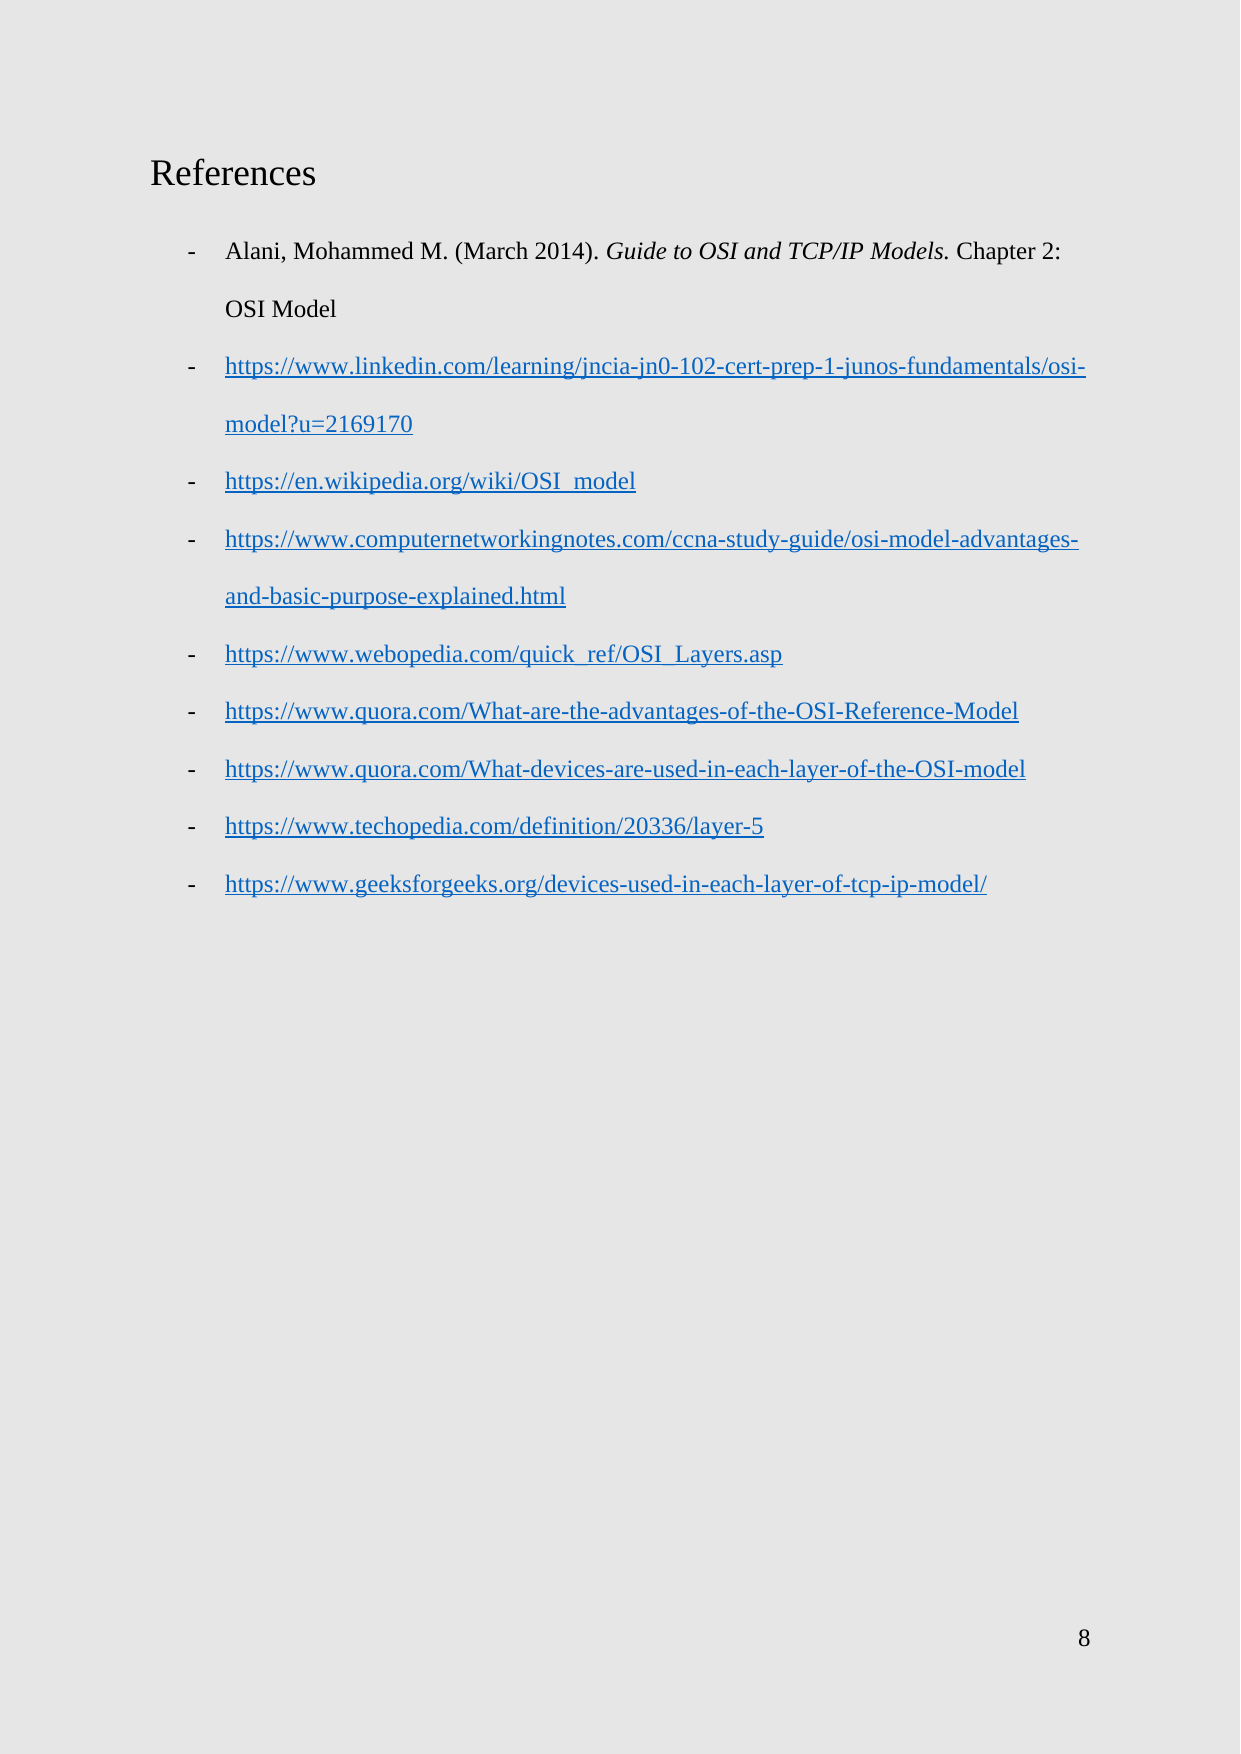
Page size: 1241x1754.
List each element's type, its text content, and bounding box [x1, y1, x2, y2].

list https://www.techopedia.com/definition/20336/layer-5 [187, 811, 1090, 840]
list https://en.wikipedia.org/wiki/OSI_model [187, 466, 1090, 495]
list Alani, Mohammed M. (March 2014). Guide to OSI and TCP/IP Models. Chapter 2: OSI Model [187, 236, 1090, 322]
list https://www.quora.com/What-devices-are-used-in-each-layer-of-the-OSI-model [187, 754, 1090, 782]
list https://www.linkedin.com/learning/jncia-jn0-102-cert-prep-1-junos-fundamentals/osi-model?u=2169170 [187, 351, 1090, 437]
list https://www.computernetworkingnotes.com/ccna-study-guide/osi-model-advantages-and-basic-purpose-explained.html [187, 524, 1090, 610]
list https://www.webopedia.com/quick_ref/OSI_Layers.asp [187, 639, 1090, 667]
list https://www.quora.com/What-are-the-advantages-of-the-OSI-Reference-Model [187, 696, 1090, 725]
list https://www.geeksforgeeks.org/devices-used-in-each-layer-of-tcp-ip-model/ [187, 869, 1090, 897]
subtitle References [150, 150, 1090, 193]
